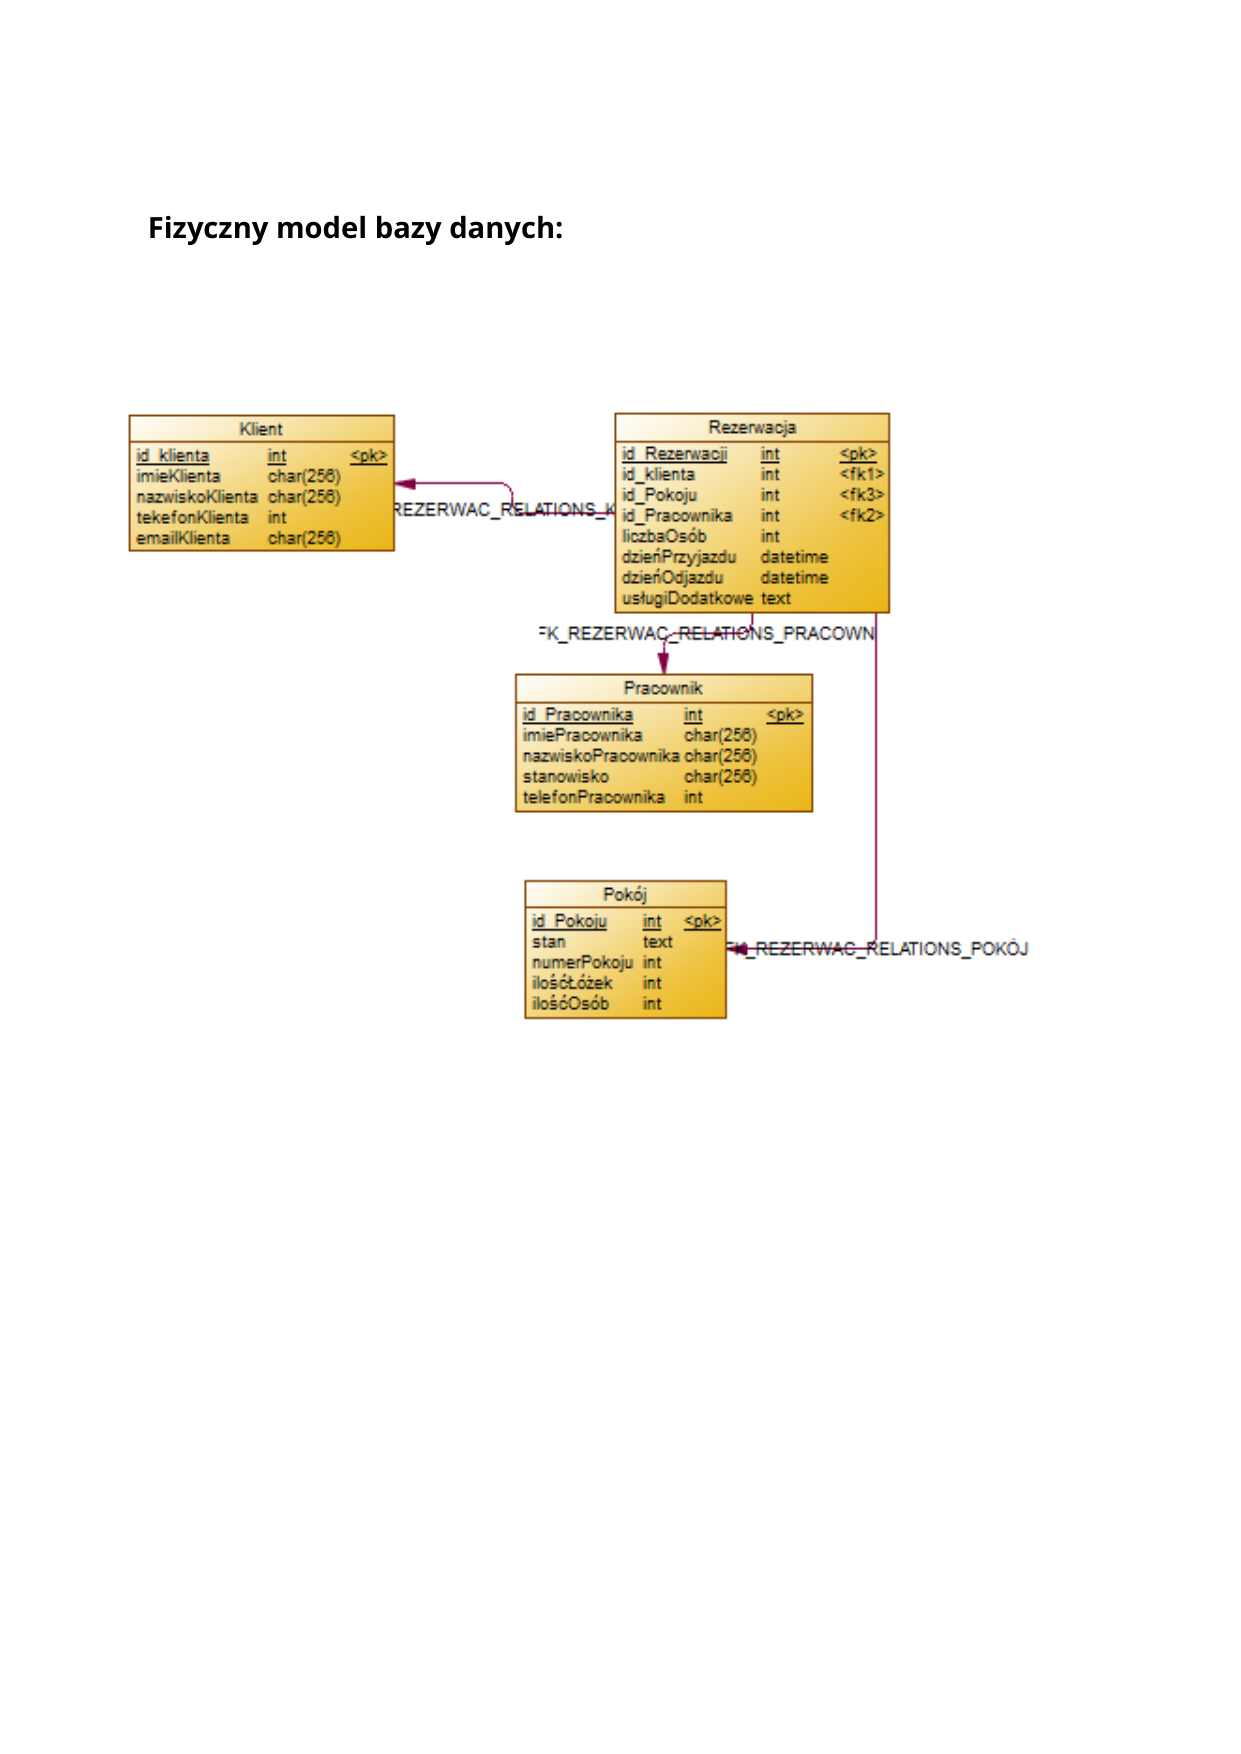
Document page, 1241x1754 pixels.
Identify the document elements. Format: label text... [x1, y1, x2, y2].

picture [101, 385, 1139, 1087]
text Fizyczny model bazy danych: [148, 207, 1093, 247]
